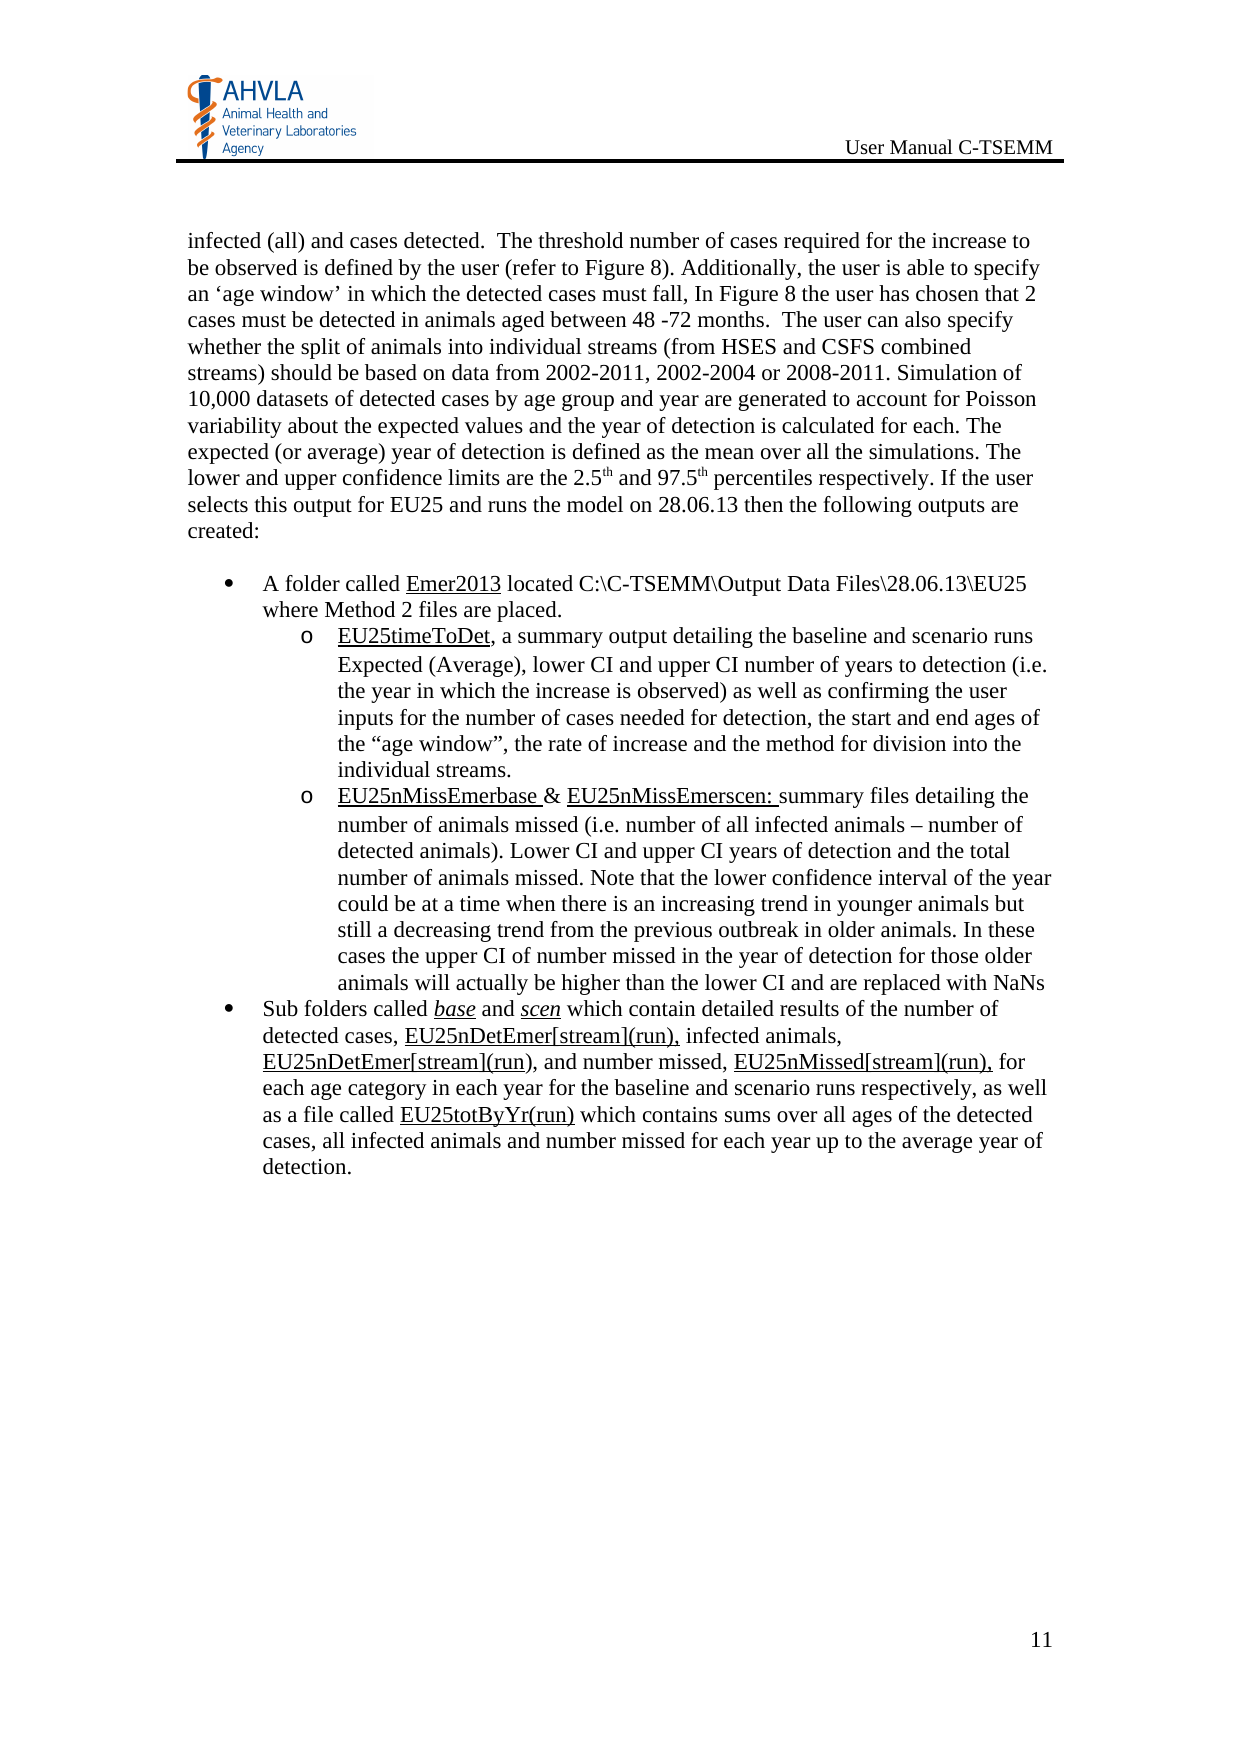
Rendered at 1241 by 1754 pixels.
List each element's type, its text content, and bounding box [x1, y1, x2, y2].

list EU25nMissEmerbase & EU25nMissEmerscen: summary files detailing the number of animals missed (i.e. number of all infected animals – number of detected animals). Lower CI and upper CI years of detection and the total number of animals missed. Note that the lower confidence interval of the year could be at a time when there is an increasing trend in younger animals but still a decreasing trend from the previous outbreak in older animals. In these cases the upper CI of number missed in the year of detection for those older animals will actually be higher than the lower CI and are replaced with NaNs [300, 783, 1053, 995]
picture [187, 75, 374, 159]
list A folder called Emer2013 located C:\C-TSEMM\Output Data Files\28.06.13\EU25 where Method 2 files are placed. [225, 570, 1053, 623]
list Sub folders called base and scen which contain detailed results of the number of detected cases, EU25nDetEmer[stream](run), infected animals, EU25nDetEmer[stream](run), and number missed, EU25nMissed[stream](run), for each age category in each year for the baseline and scenario runs respectively, as well as a file called EU25totByYr(run) which contains sums over all ages of the detected cases, all infected animals and number missed for each year up to the average year of detection. [225, 995, 1053, 1180]
list EU25timeToDet, a summary output detailing the baseline and scenario runs Expected (Average), lower CI and upper CI number of years to detection (i.e. the year in which the increase is observed) as well as confirming the user inputs for the number of cases needed for detection, the start and end ages of the “age window”, the rate of increase and the method for division into the individual streams. [300, 623, 1053, 783]
